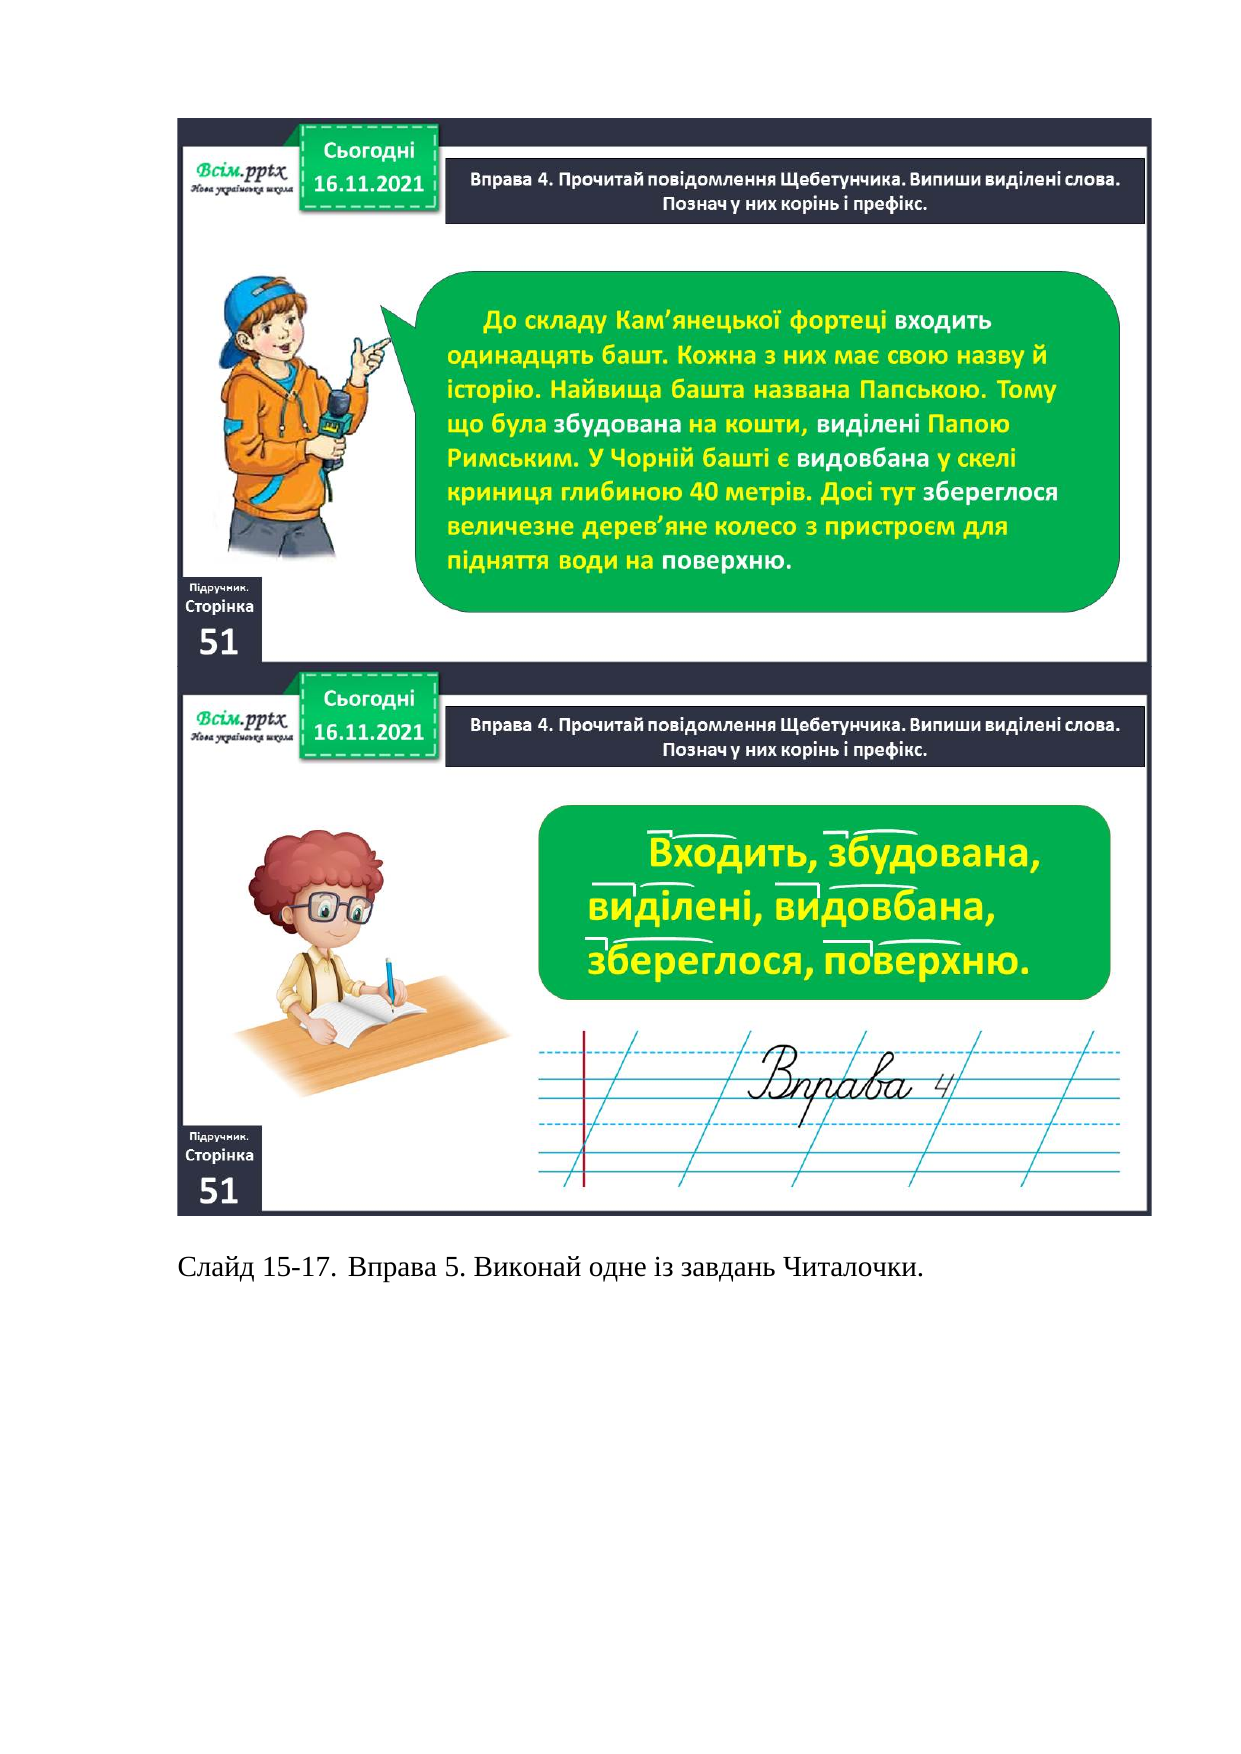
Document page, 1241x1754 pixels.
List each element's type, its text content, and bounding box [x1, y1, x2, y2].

text Слайд 15-17. Вправа 5. Виконай одне із завдань Читалочки. [177, 1249, 1152, 1282]
picture [177, 118, 1152, 1216]
